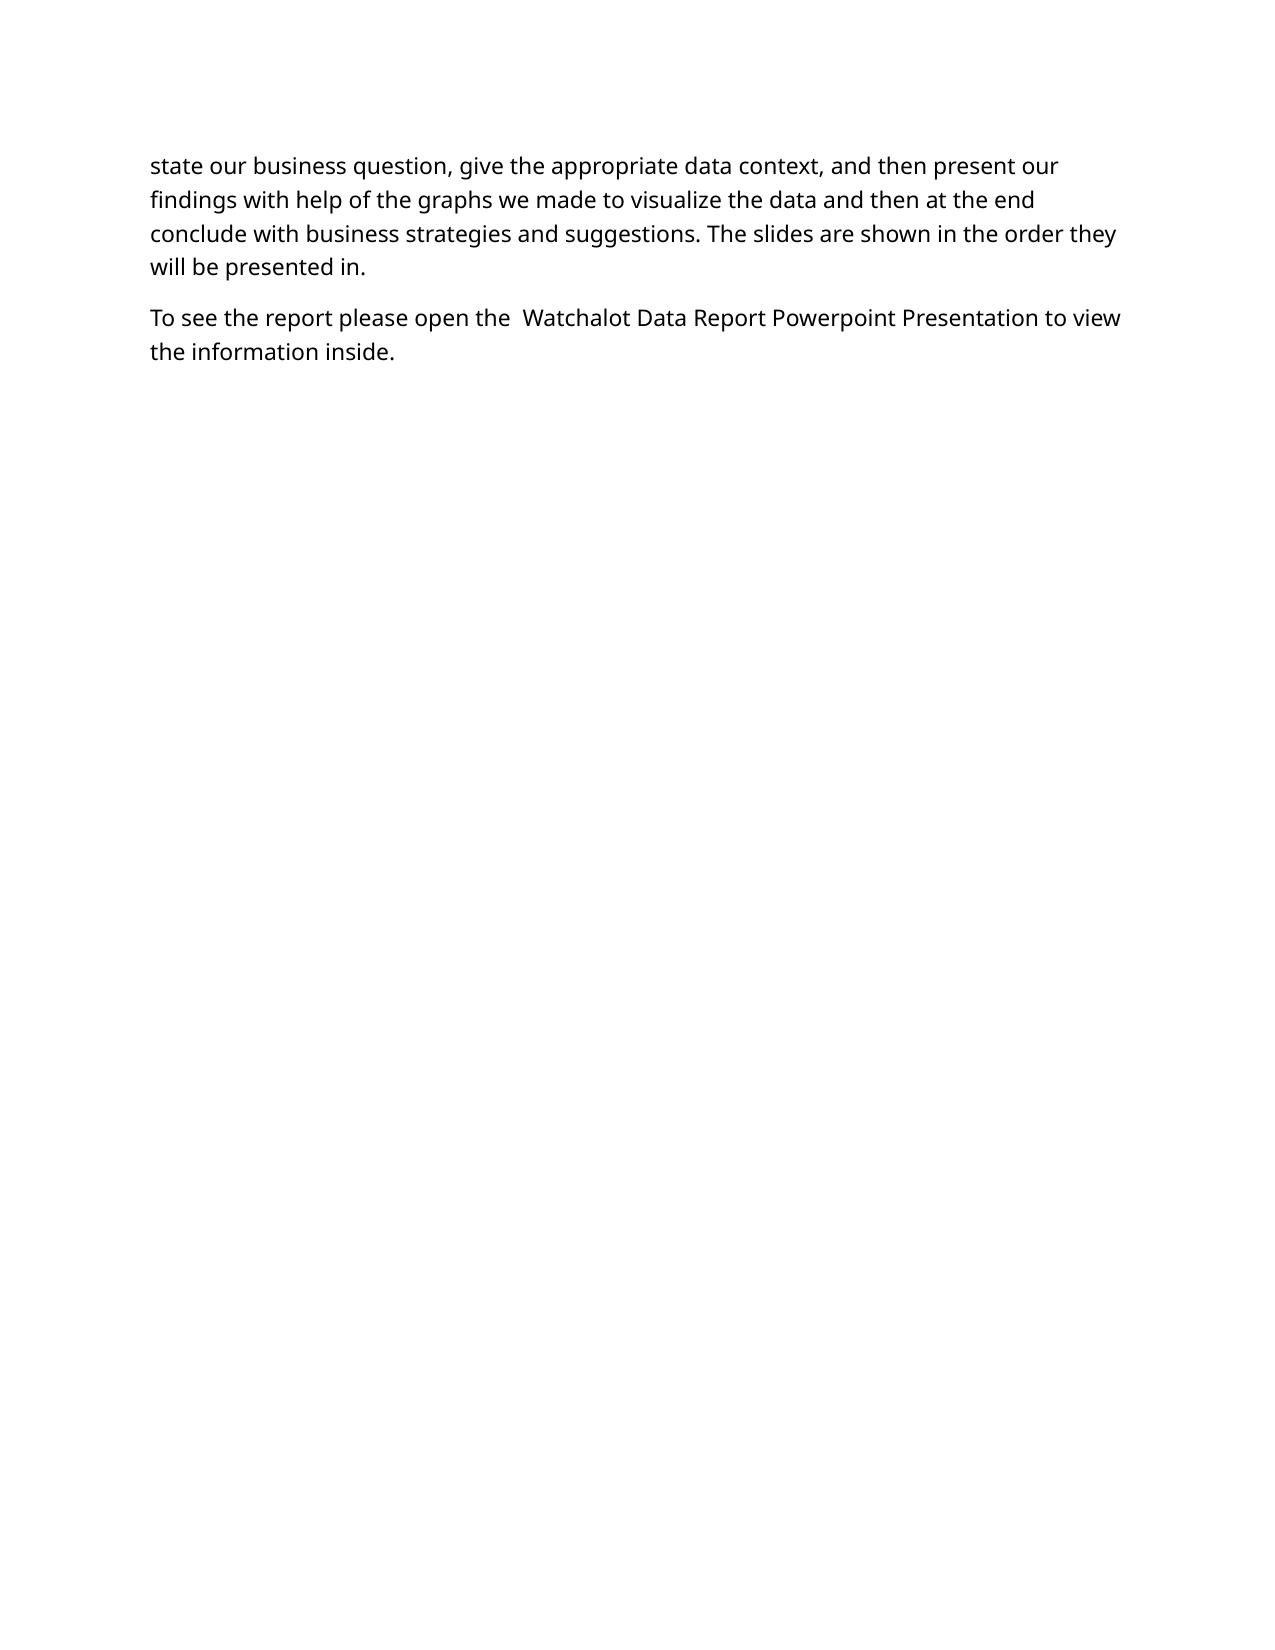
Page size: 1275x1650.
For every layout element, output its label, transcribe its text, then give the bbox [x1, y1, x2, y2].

text To see the report please open the Watchalot Data Report Powerpoint Presentation to view the information inside. [150, 302, 1125, 367]
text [150, 150, 1125, 282]
